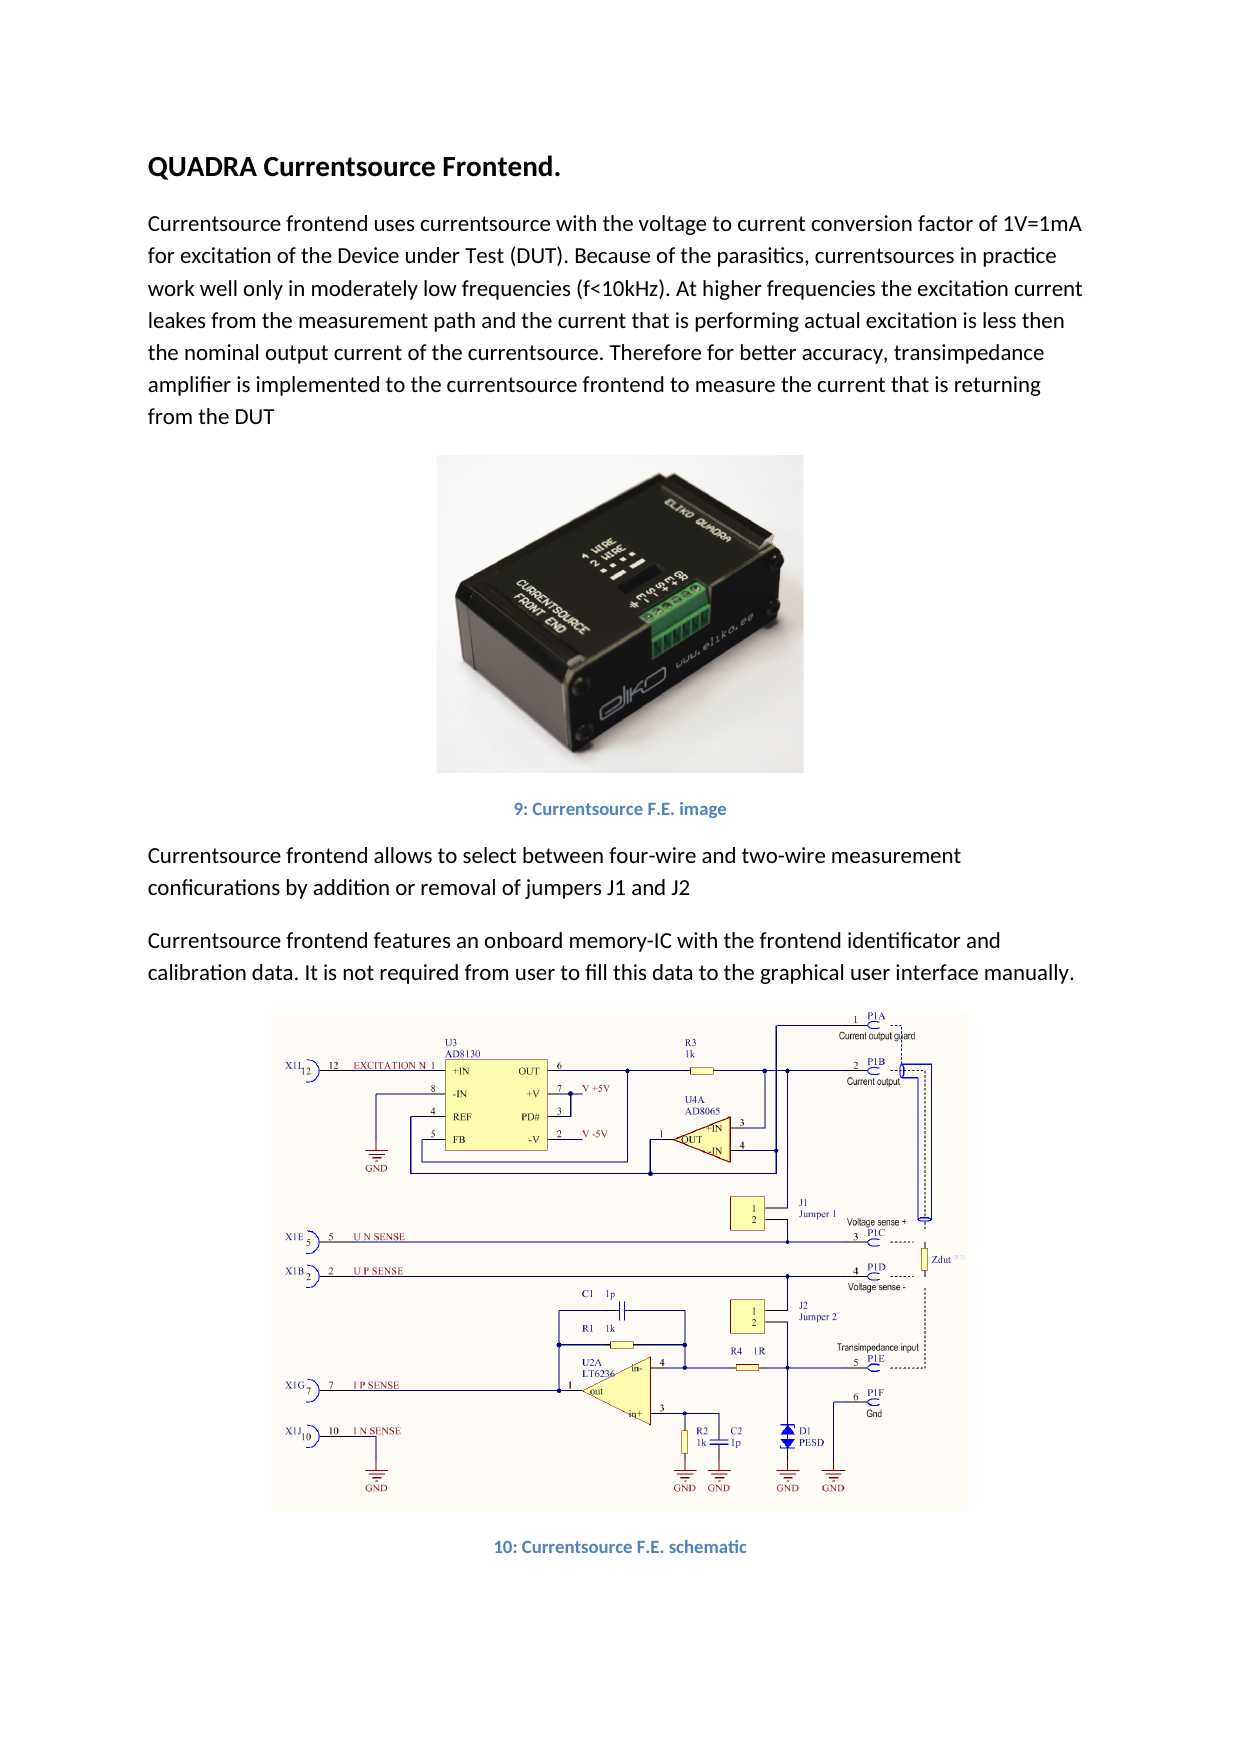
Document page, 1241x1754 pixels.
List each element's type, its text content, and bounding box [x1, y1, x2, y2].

picture [436, 455, 804, 773]
text QUADRA Currentsource Frontend. [148, 148, 1093, 183]
text Currentsource frontend features an onboard memory-IC with the frontend identificator and calibration data. It is not required from user to fill this data to the graphical user interface manually. [148, 926, 1093, 986]
text Currentsource frontend uses currentsource with the voltage to current conversion factor of 1V=1mA for excitation of the Device under Test (DUT). Because of the parasitics, currentsources in practice work well only in moderately low frequencies (f<10kHz). At higher frequencies the excitation current leakes from the measurement path and the current that is performing actual excitation is less then the nominal output current of the currentsource. Therefore for better accuracy, transimpedance amplifier is implemented to the currentsource frontend to measure the current that is returning from the DUT [148, 209, 1093, 431]
picture [271, 1011, 970, 1511]
text Currentsource frontend allows to select between four-wire and two-wire measurement conficurations by addition or removal of jumpers J1 and J2 [148, 841, 1093, 901]
